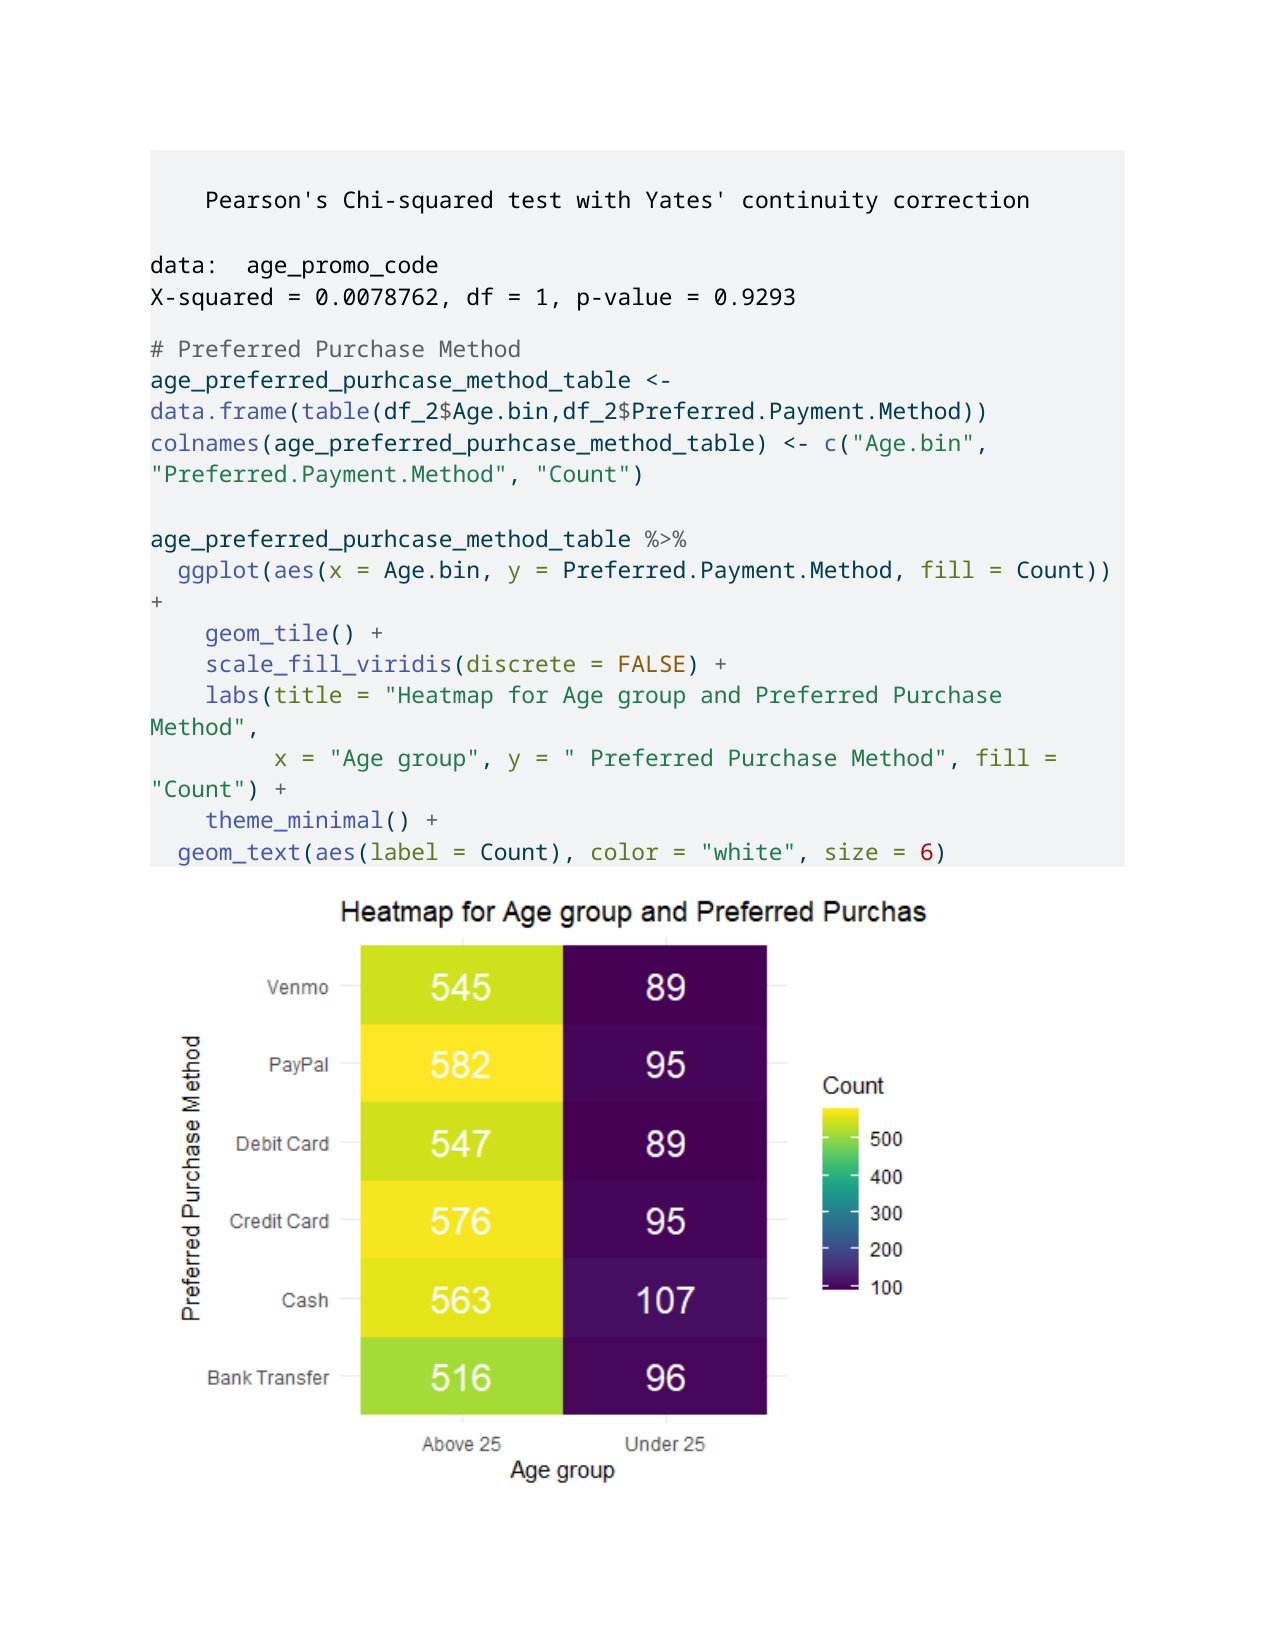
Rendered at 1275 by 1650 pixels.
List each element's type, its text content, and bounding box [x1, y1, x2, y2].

picture [168, 887, 927, 1494]
text Pearson's Chi-squared test with Yates' continuity correction data: age_promo_code X-squared = 0.0078762, df = 1, p-value = 0.9293 [150, 150, 1125, 312]
text # Preferred Purchase Method age_preferred_purhcase_method_table <- data.frame(table(df_2$Age.bin,df_2$Preferred.Payment.Method)) colnames(age_preferred_purhcase_method_table) <- c("Age.bin", "Preferred.Payment.Method", "Count") age_preferred_purhcase_method_table %>% ggplot(aes(x = Age.bin, y = Preferred.Payment.Method, fill = Count)) + geom_tile() + scale_fill_viridis(discrete = FALSE) + labs(title = "Heatmap for Age group and Preferred Purchase Method", x = "Age group", y = " Preferred Purchase Method", fill = "Count") + theme_minimal() + geom_text(aes(label = Count), color = "white", size = 6) [150, 333, 1125, 867]
